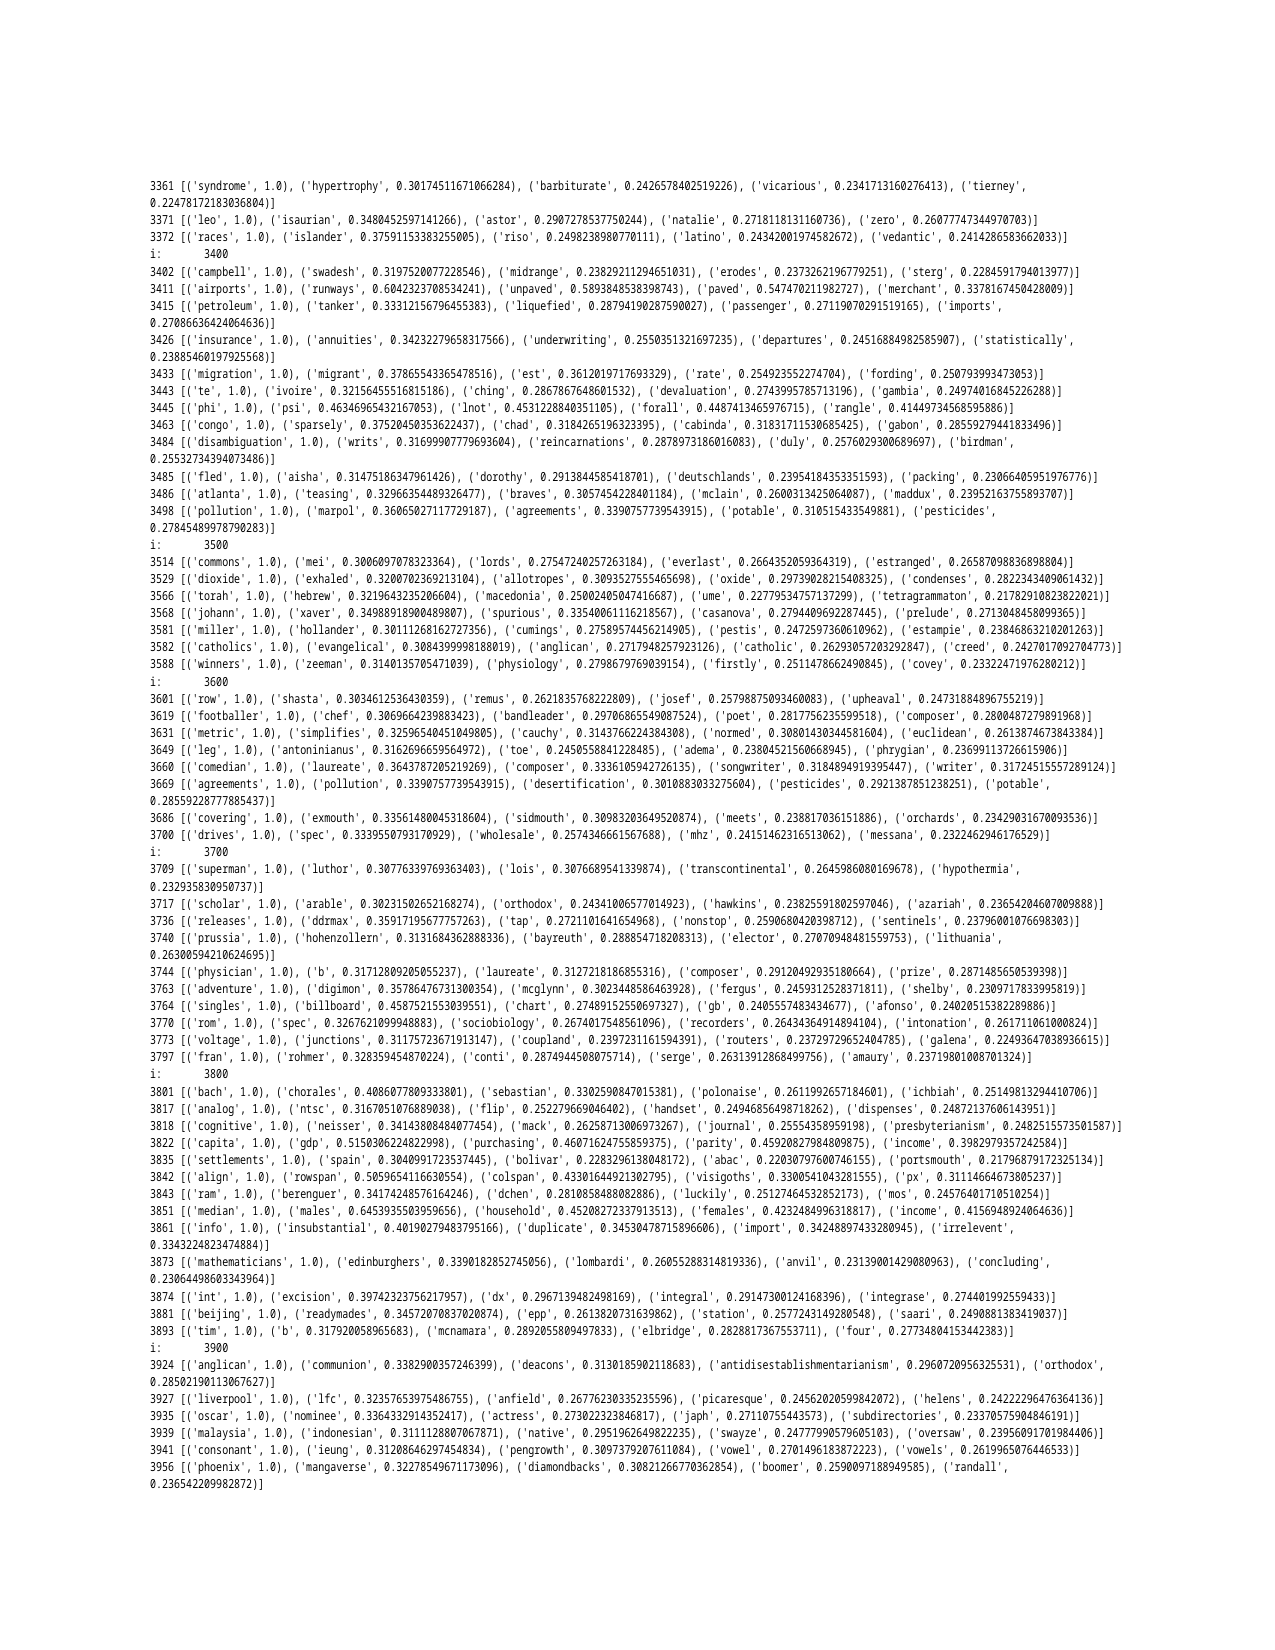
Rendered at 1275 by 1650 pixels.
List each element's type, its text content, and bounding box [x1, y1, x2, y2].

text 3801 [('bach', 1.0), ('chorales', 0.4086077809333801), ('sebastian', 0.3302590847015381), ('polonaise', 0.2611992657184601), ('ichbiah', 0.25149813294410706)] [150, 1083, 1125, 1100]
text 3669 [('agreements', 1.0), ('pollution', 0.3390757739543915), ('desertification', 0.3010883033275604), ('pesticides', 0.2921387851238251), ('potable', 0.28559228777885437)] [150, 775, 1125, 809]
text 3939 [('malaysia', 1.0), ('indonesian', 0.3111128807067871), ('native', 0.2951962649822235), ('swayze', 0.24777990579605103), ('oversaw', 0.23956091701984406)] [150, 1424, 1125, 1441]
text 3371 [('leo', 1.0), ('isaurian', 0.3480452597141266), ('astor', 0.2907278537750244), ('natalie', 0.2718118131160736), ('zero', 0.26077747344970703)] [150, 211, 1125, 228]
text 3770 [('rom', 1.0), ('spec', 0.3267621099948883), ('sociobiology', 0.2674017548561096), ('recorders', 0.26434364914894104), ('intonation', 0.261711061000824)] [150, 1014, 1125, 1031]
text 3411 [('airports', 1.0), ('runways', 0.6042323708534241), ('unpaved', 0.5893848538398743), ('paved', 0.547470211982727), ('merchant', 0.3378167450428009)] [150, 280, 1125, 297]
text 3660 [('comedian', 1.0), ('laureate', 0.3643787205219269), ('composer', 0.3336105942726135), ('songwriter', 0.3184894919395447), ('writer', 0.31724515557289124)] [150, 758, 1125, 775]
text 3851 [('median', 1.0), ('males', 0.6453935503959656), ('household', 0.45208272337913513), ('females', 0.4232484996318817), ('income', 0.4156948924064636)] [150, 1202, 1125, 1219]
text 3822 [('capita', 1.0), ('gdp', 0.5150306224822998), ('purchasing', 0.46071624755859375), ('parity', 0.45920827984809875), ('income', 0.3982979357242584)] [150, 1134, 1125, 1151]
text 3581 [('miller', 1.0), ('hollander', 0.30111268162727356), ('cumings', 0.27589574456214905), ('pestis', 0.2472597360610962), ('estampie', 0.23846863210201263)] [150, 621, 1125, 638]
text i: 3800 [150, 1066, 1125, 1083]
text 3842 [('align', 1.0), ('rowspan', 0.5059654116630554), ('colspan', 0.43301644921302795), ('visigoths', 0.3300541043281555), ('px', 0.31114664673805237)] [150, 1168, 1125, 1185]
text 3631 [('metric', 1.0), ('simplifies', 0.32596540451049805), ('cauchy', 0.3143766224384308), ('normed', 0.30801430344581604), ('euclidean', 0.2613874673843384)] [150, 724, 1125, 741]
text 3361 [('syndrome', 1.0), ('hypertrophy', 0.30174511671066284), ('barbiturate', 0.2426578402519226), ('vicarious', 0.2341713160276413), ('tierney', 0.22478172183036804)] [150, 177, 1125, 211]
text 3484 [('disambiguation', 1.0), ('writs', 0.31699907779693604), ('reincarnations', 0.2878973186016083), ('duly', 0.2576029300689697), ('birdman', 0.25532734394073486)] [150, 433, 1125, 468]
text 3817 [('analog', 1.0), ('ntsc', 0.3167051076889038), ('flip', 0.252279669046402), ('handset', 0.24946856498718262), ('dispenses', 0.24872137606143951)] [150, 1100, 1125, 1117]
text 3514 [('commons', 1.0), ('mei', 0.3006097078323364), ('lords', 0.27547240257263184), ('everlast', 0.2664352059364319), ('estranged', 0.26587098836898804)] [150, 553, 1125, 570]
text 3744 [('physician', 1.0), ('b', 0.31712809205055237), ('laureate', 0.3127218186855316), ('composer', 0.29120492935180664), ('prize', 0.2871485650539398)] [150, 963, 1125, 980]
text 3956 [('phoenix', 1.0), ('mangaverse', 0.32278549671173096), ('diamondbacks', 0.30821266770362854), ('boomer', 0.2590097188949585), ('randall', 0.236542209982872)] [150, 1458, 1125, 1493]
text 3927 [('liverpool', 1.0), ('lfc', 0.32357653975486755), ('anfield', 0.26776230335235596), ('picaresque', 0.24562020599842072), ('helens', 0.24222296476364136)] [150, 1390, 1125, 1407]
text i: 3900 [150, 1339, 1125, 1356]
text 3619 [('footballer', 1.0), ('chef', 0.3069664239883423), ('bandleader', 0.29706865549087524), ('poet', 0.2817756235599518), ('composer', 0.2800487279891968)] [150, 707, 1125, 724]
text 3700 [('drives', 1.0), ('spec', 0.3339550793170929), ('wholesale', 0.2574346661567688), ('mhz', 0.24151462316513062), ('messana', 0.2322462946176529)] [150, 826, 1125, 843]
text 3873 [('mathematicians', 1.0), ('edinburghers', 0.3390182852745056), ('lombardi', 0.26055288314819336), ('anvil', 0.23139001429080963), ('concluding', 0.23064498603343964)] [150, 1253, 1125, 1288]
text 3709 [('superman', 1.0), ('luthor', 0.30776339769363403), ('lois', 0.3076689541339874), ('transcontinental', 0.2645986080169678), ('hypothermia', 0.232935830950737)] [150, 861, 1125, 895]
text 3861 [('info', 1.0), ('insubstantial', 0.40190279483795166), ('duplicate', 0.34530478715896606), ('import', 0.34248897433280945), ('irrelevent', 0.3343224823474884)] [150, 1219, 1125, 1253]
text 3433 [('migration', 1.0), ('migrant', 0.37865543365478516), ('est', 0.3612019717693329), ('rate', 0.254923552274704), ('fording', 0.250793993473053)] [150, 365, 1125, 382]
text 3485 [('fled', 1.0), ('aisha', 0.31475186347961426), ('dorothy', 0.2913844585418701), ('deutschlands', 0.23954184353351593), ('packing', 0.23066405951976776)] [150, 468, 1125, 485]
text 3529 [('dioxide', 1.0), ('exhaled', 0.3200702369213104), ('allotropes', 0.3093527555465698), ('oxide', 0.29739028215408325), ('condenses', 0.2822343409061432)] [150, 570, 1125, 587]
text 3941 [('consonant', 1.0), ('ieung', 0.31208646297454834), ('pengrowth', 0.3097379207611084), ('vowel', 0.2701496183872223), ('vowels', 0.2619965076446533)] [150, 1441, 1125, 1458]
text i: 3600 [150, 673, 1125, 690]
text 3773 [('voltage', 1.0), ('junctions', 0.31175723671913147), ('coupland', 0.2397231161594391), ('routers', 0.23729729652404785), ('galena', 0.22493647038936615)] [150, 1031, 1125, 1048]
text i: 3400 [150, 246, 1125, 263]
text 3443 [('te', 1.0), ('ivoire', 0.32156455516815186), ('ching', 0.2867867648601532), ('devaluation', 0.2743995785713196), ('gambia', 0.24974016845226288)] [150, 382, 1125, 399]
text 3736 [('releases', 1.0), ('ddrmax', 0.35917195677757263), ('tap', 0.2721101641654968), ('nonstop', 0.2590680420398712), ('sentinels', 0.23796001076698303)] [150, 912, 1125, 929]
text 3835 [('settlements', 1.0), ('spain', 0.3040991723537445), ('bolivar', 0.2283296138048172), ('abac', 0.22030797600746155), ('portsmouth', 0.21796879172325134)] [150, 1151, 1125, 1168]
text 3463 [('congo', 1.0), ('sparsely', 0.37520450353622437), ('chad', 0.3184265196323395), ('cabinda', 0.31831711530685425), ('gabon', 0.28559279441833496)] [150, 416, 1125, 433]
text 3893 [('tim', 1.0), ('b', 0.317920058965683), ('mcnamara', 0.2892055809497833), ('elbridge', 0.2828817367553711), ('four', 0.27734804153442383)] [150, 1322, 1125, 1339]
text 3415 [('petroleum', 1.0), ('tanker', 0.33312156796455383), ('liquefied', 0.28794190287590027), ('passenger', 0.27119070291519165), ('imports', 0.27086636424064636)] [150, 297, 1125, 331]
text 3601 [('row', 1.0), ('shasta', 0.3034612536430359), ('remus', 0.2621835768222809), ('josef', 0.25798875093460083), ('upheaval', 0.24731884896755219)] [150, 690, 1125, 707]
text 3486 [('atlanta', 1.0), ('teasing', 0.32966354489326477), ('braves', 0.3057454228401184), ('mclain', 0.2600313425064087), ('maddux', 0.23952163755893707)] [150, 485, 1125, 502]
text 3881 [('beijing', 1.0), ('readymades', 0.34572070837020874), ('epp', 0.2613820731639862), ('station', 0.2577243149280548), ('saari', 0.2490881383419037)] [150, 1305, 1125, 1322]
text 3843 [('ram', 1.0), ('berenguer', 0.34174248576164246), ('dchen', 0.2810858488082886), ('luckily', 0.25127464532852173), ('mos', 0.24576401710510254)] [150, 1185, 1125, 1202]
text 3763 [('adventure', 1.0), ('digimon', 0.35786476731300354), ('mcglynn', 0.3023448586463928), ('fergus', 0.2459312528371811), ('shelby', 0.2309717833995819)] [150, 980, 1125, 997]
text i: 3500 [150, 536, 1125, 553]
text 3588 [('winners', 1.0), ('zeeman', 0.3140135705471039), ('physiology', 0.2798679769039154), ('firstly', 0.2511478662490845), ('covey', 0.23322471976280212)] [150, 656, 1125, 673]
text 3426 [('insurance', 1.0), ('annuities', 0.34232279658317566), ('underwriting', 0.2550351321697235), ('departures', 0.24516884982585907), ('statistically', 0.23885460197925568)] [150, 331, 1125, 365]
text 3402 [('campbell', 1.0), ('swadesh', 0.3197520077228546), ('midrange', 0.23829211294651031), ('erodes', 0.2373262196779251), ('sterg', 0.2284591794013977)] [150, 263, 1125, 280]
text 3582 [('catholics', 1.0), ('evangelical', 0.3084399998188019), ('anglican', 0.2717948257923126), ('catholic', 0.26293057203292847), ('creed', 0.2427017092704773)] [150, 638, 1125, 656]
text 3566 [('torah', 1.0), ('hebrew', 0.3219643235206604), ('macedonia', 0.25002405047416687), ('ume', 0.22779534757137299), ('tetragrammaton', 0.21782910823822021)] [150, 587, 1125, 604]
text 3924 [('anglican', 1.0), ('communion', 0.3382900357246399), ('deacons', 0.3130185902118683), ('antidisestablishmentarianism', 0.2960720956325531), ('orthodox', 0.28502190113067627)] [150, 1356, 1125, 1390]
text 3498 [('pollution', 1.0), ('marpol', 0.36065027117729187), ('agreements', 0.3390757739543915), ('potable', 0.310515433549881), ('pesticides', 0.27845489978790283)] [150, 502, 1125, 536]
text i: 3700 [150, 843, 1125, 861]
text 3568 [('johann', 1.0), ('xaver', 0.34988918900489807), ('spurious', 0.33540061116218567), ('casanova', 0.2794409692287445), ('prelude', 0.2713048458099365)] [150, 604, 1125, 621]
text 3764 [('singles', 1.0), ('billboard', 0.4587521553039551), ('chart', 0.27489152550697327), ('gb', 0.2405557483434677), ('afonso', 0.24020515382289886)] [150, 997, 1125, 1014]
text 3445 [('phi', 1.0), ('psi', 0.46346965432167053), ('lnot', 0.4531228840351105), ('forall', 0.4487413465976715), ('rangle', 0.41449734568595886)] [150, 399, 1125, 416]
text 3717 [('scholar', 1.0), ('arable', 0.30231502652168274), ('orthodox', 0.24341006577014923), ('hawkins', 0.23825591802597046), ('azariah', 0.23654204607009888)] [150, 895, 1125, 912]
text 3935 [('oscar', 1.0), ('nominee', 0.3364332914352417), ('actress', 0.273022323846817), ('japh', 0.27110755443573), ('subdirectories', 0.23370575904846191)] [150, 1407, 1125, 1424]
text 3874 [('int', 1.0), ('excision', 0.39742323756217957), ('dx', 0.2967139482498169), ('integral', 0.29147300124168396), ('integrase', 0.274401992559433)] [150, 1288, 1125, 1305]
text 3740 [('prussia', 1.0), ('hohenzollern', 0.3131684362888336), ('bayreuth', 0.288854718208313), ('elector', 0.27070948481559753), ('lithuania', 0.26300594210624695)] [150, 929, 1125, 963]
text 3372 [('races', 1.0), ('islander', 0.37591153383255005), ('riso', 0.2498238980770111), ('latino', 0.24342001974582672), ('vedantic', 0.2414286583662033)] [150, 228, 1125, 246]
text 3649 [('leg', 1.0), ('antoninianus', 0.3162696659564972), ('toe', 0.2450558841228485), ('adema', 0.23804521560668945), ('phrygian', 0.23699113726615906)] [150, 741, 1125, 758]
text 3797 [('fran', 1.0), ('rohmer', 0.328359454870224), ('conti', 0.2874944508075714), ('serge', 0.26313912868499756), ('amaury', 0.23719801008701324)] [150, 1048, 1125, 1066]
text 3818 [('cognitive', 1.0), ('neisser', 0.34143808484077454), ('mack', 0.26258713006973267), ('journal', 0.25554358959198), ('presbyterianism', 0.2482515573501587)] [150, 1117, 1125, 1134]
text 3686 [('covering', 1.0), ('exmouth', 0.33561480045318604), ('sidmouth', 0.30983203649520874), ('meets', 0.238817036151886), ('orchards', 0.23429031670093536)] [150, 809, 1125, 826]
